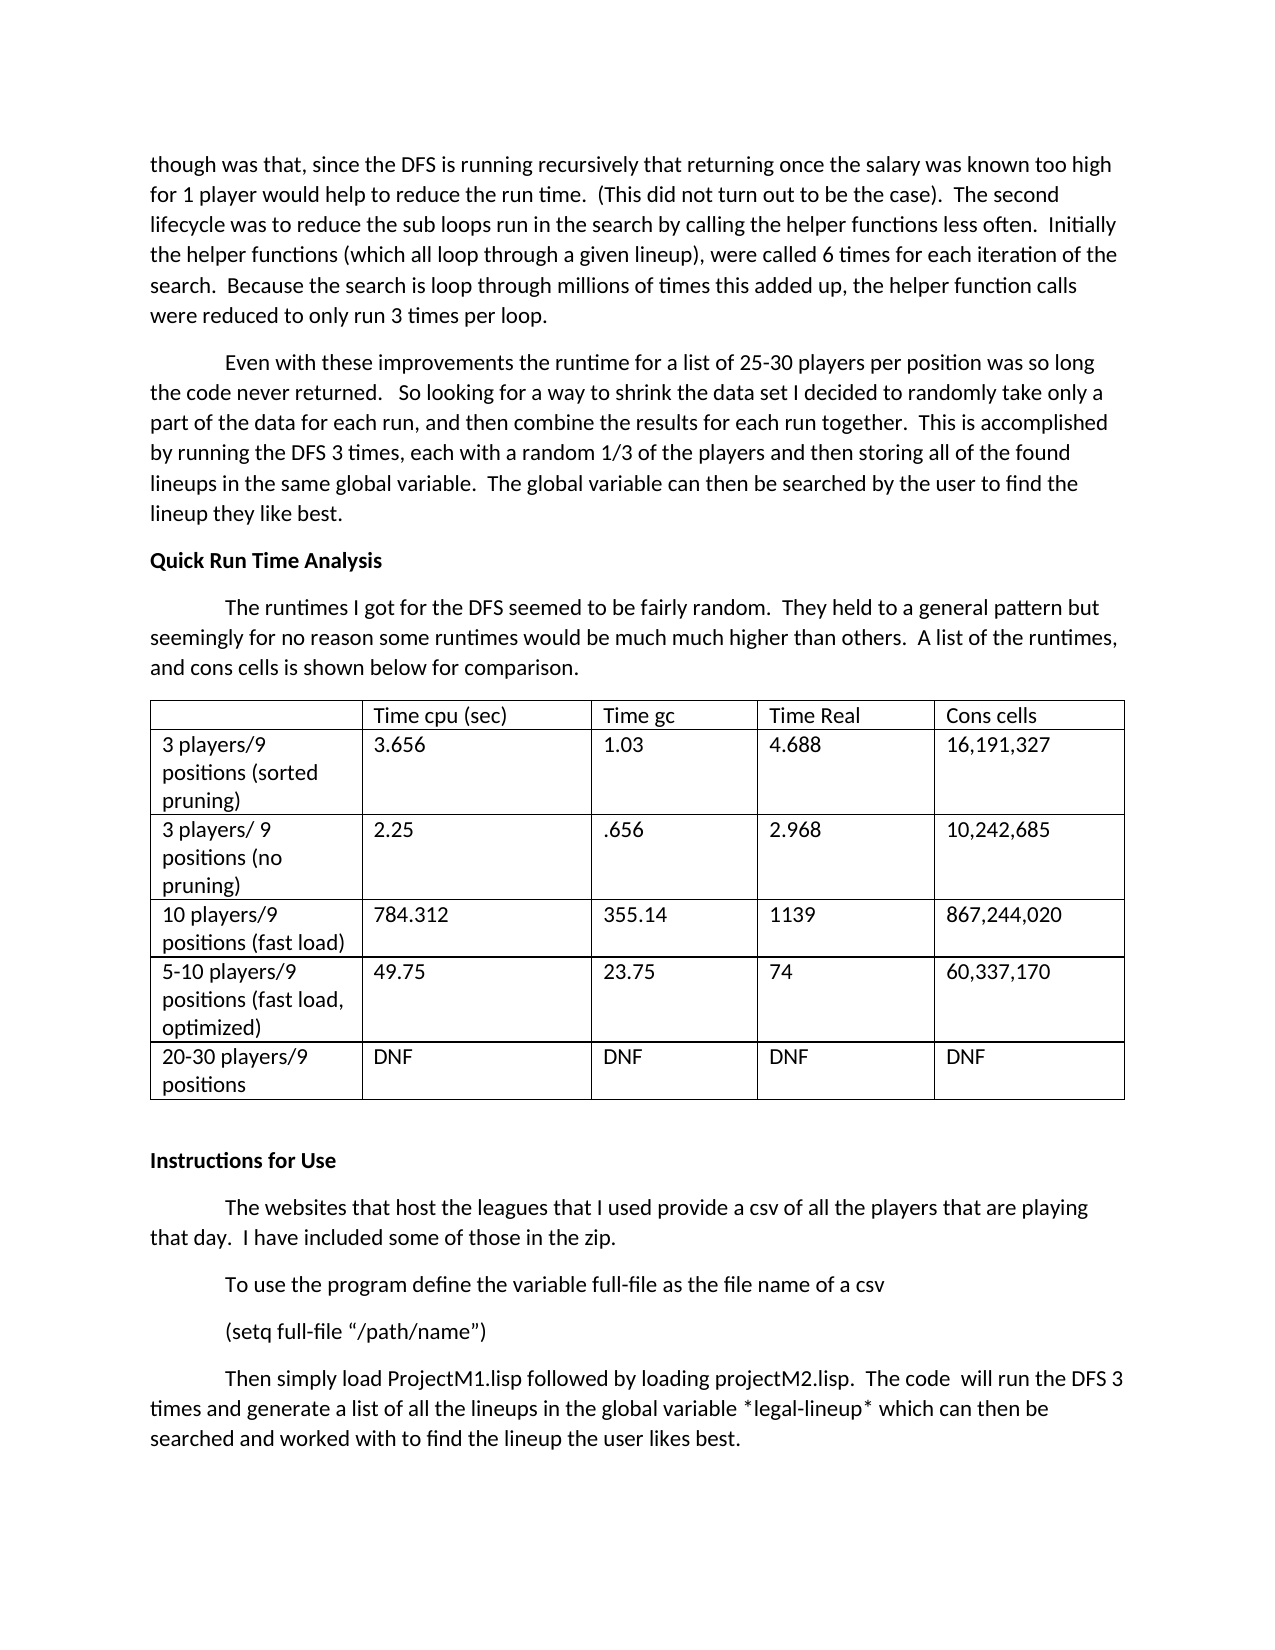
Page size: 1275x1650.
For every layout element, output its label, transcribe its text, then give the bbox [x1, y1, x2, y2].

table_cell 1.03 [592, 730, 757, 814]
table_header Cons cells [935, 701, 1124, 729]
table_cell 10,242,685 [935, 815, 1124, 899]
text The runtimes I got for the DFS seemed to be fairly random. They held to a general pattern but seemingly for no reason some runtimes would be much much higher than others. A list of the runtimes, and cons cells is shown below for comparison. [150, 593, 1125, 681]
table_cell 2.968 [758, 815, 934, 899]
text Then simply load ProjectM1.lisp followed by loading projectM2.lisp. The code will run the DFS 3 times and generate a list of all the lineups in the global variable *legal-lineup* which can then be searched and worked with to find the lineup the user likes best. [150, 1364, 1125, 1453]
table_cell 5-10 players/9 positions (fast load, optimized) [151, 958, 362, 1041]
table_header Time gc [592, 701, 757, 729]
table_cell 49.75 [363, 958, 591, 1041]
text The websites that host the leagues that I used provide a csv of all the players that are playing that day. I have included some of those in the zip. [150, 1193, 1125, 1252]
table_cell 3.656 [363, 730, 591, 814]
table_cell DNF [363, 1043, 591, 1098]
table_cell 16,191,327 [935, 730, 1124, 814]
table_cell 867,244,020 [935, 900, 1124, 956]
table_cell 4.688 [758, 730, 934, 814]
text Even with these improvements the runtime for a list of 25-30 players per position was so long the code never returned. So looking for a way to shrink the data set I decided to randomly take only a part of the data for each run, and then combine the results for each run together. This is accomplished by running the DFS 3 times, each with a random 1/3 of the players and then storing all of the found lineups in the same global variable. The global variable can then be searched by the user to find the lineup they like best. [150, 348, 1125, 527]
text Quick Run Time Analysis [150, 546, 1125, 574]
table_cell DNF [592, 1043, 757, 1098]
text To use the program define the variable full-file as the file name of a csv [150, 1270, 1125, 1298]
table_cell .656 [592, 815, 757, 899]
table_cell 355.14 [592, 900, 757, 956]
table_header [151, 701, 362, 729]
table_cell 10 players/9 positions (fast load) [151, 900, 362, 956]
table_cell 3 players/9 positions (sorted pruning) [151, 730, 362, 814]
table_cell 784.312 [363, 900, 591, 956]
table_cell 74 [758, 958, 934, 1041]
text Instructions for Use [150, 1146, 1125, 1174]
table_header Time cpu (sec) [363, 701, 591, 729]
table_cell DNF [935, 1043, 1124, 1098]
table_cell DNF [758, 1043, 934, 1098]
table_cell 23.75 [592, 958, 757, 1041]
table_cell 20-30 players/9 positions [151, 1043, 362, 1098]
table_cell 2.25 [363, 815, 591, 899]
table_cell 1139 [758, 900, 934, 956]
text (setq full-file “/path/name”) [150, 1317, 1125, 1345]
table_cell 3 players/ 9 positions (no pruning) [151, 815, 362, 899]
table_cell 60,337,170 [935, 958, 1124, 1041]
table_header Time Real [758, 701, 934, 729]
